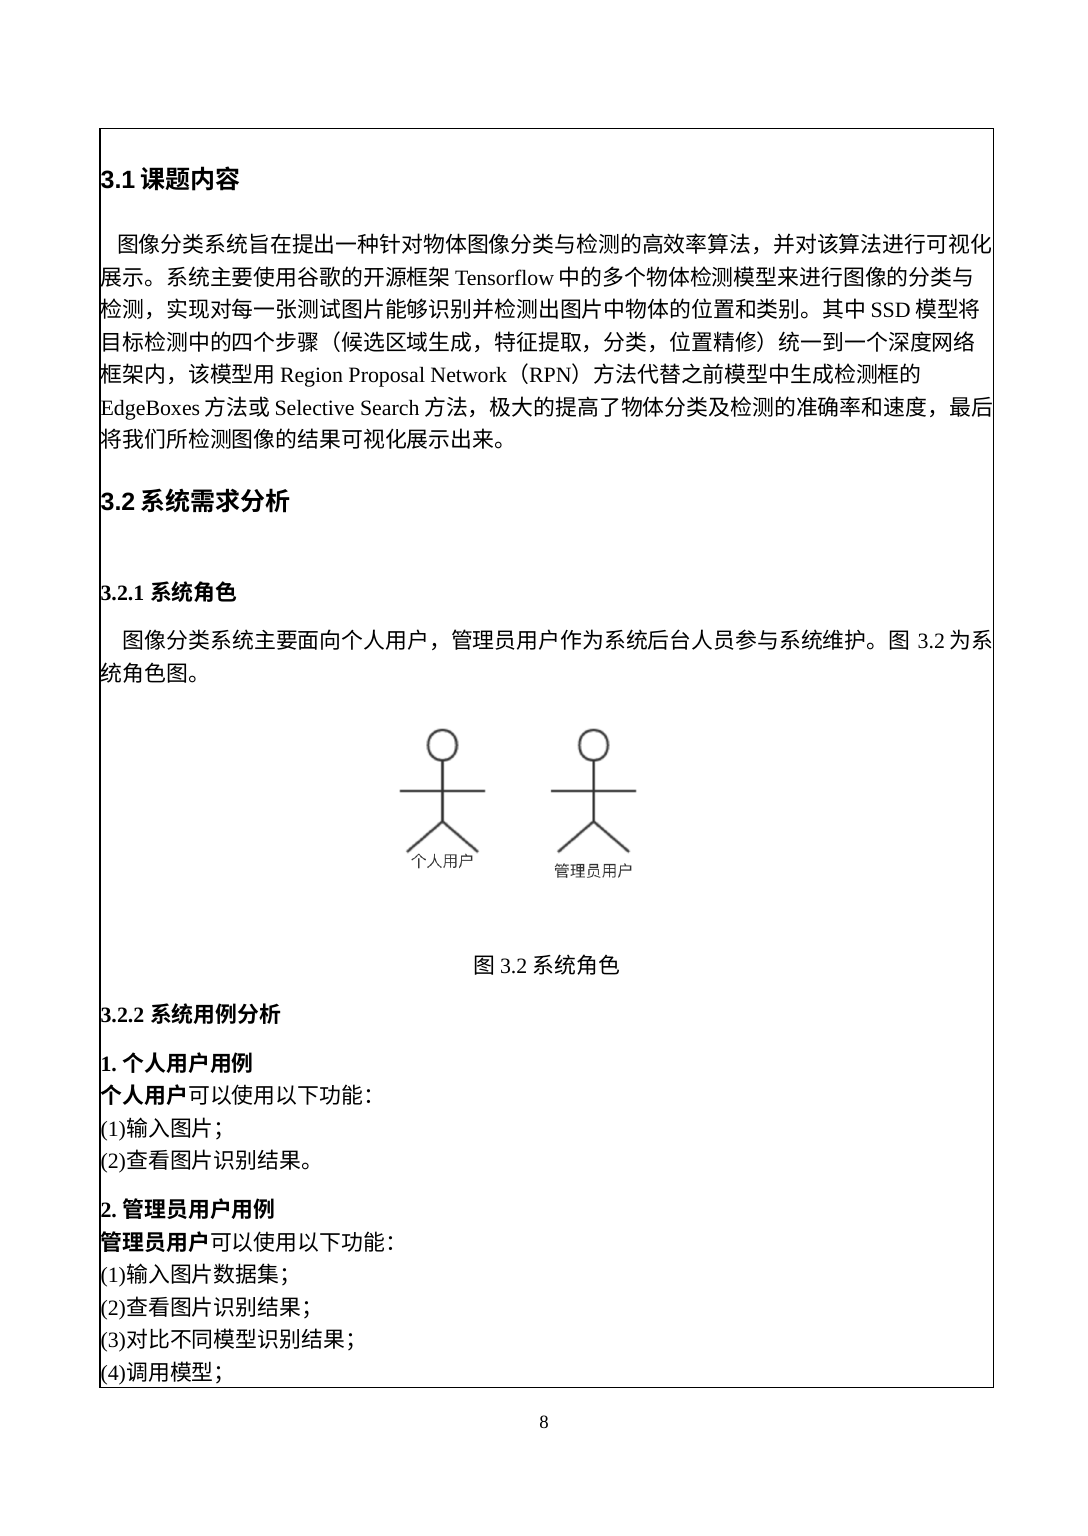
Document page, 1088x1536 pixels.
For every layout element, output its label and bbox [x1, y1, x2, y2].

table_cell [101, 129, 993, 1387]
picture [352, 704, 742, 920]
